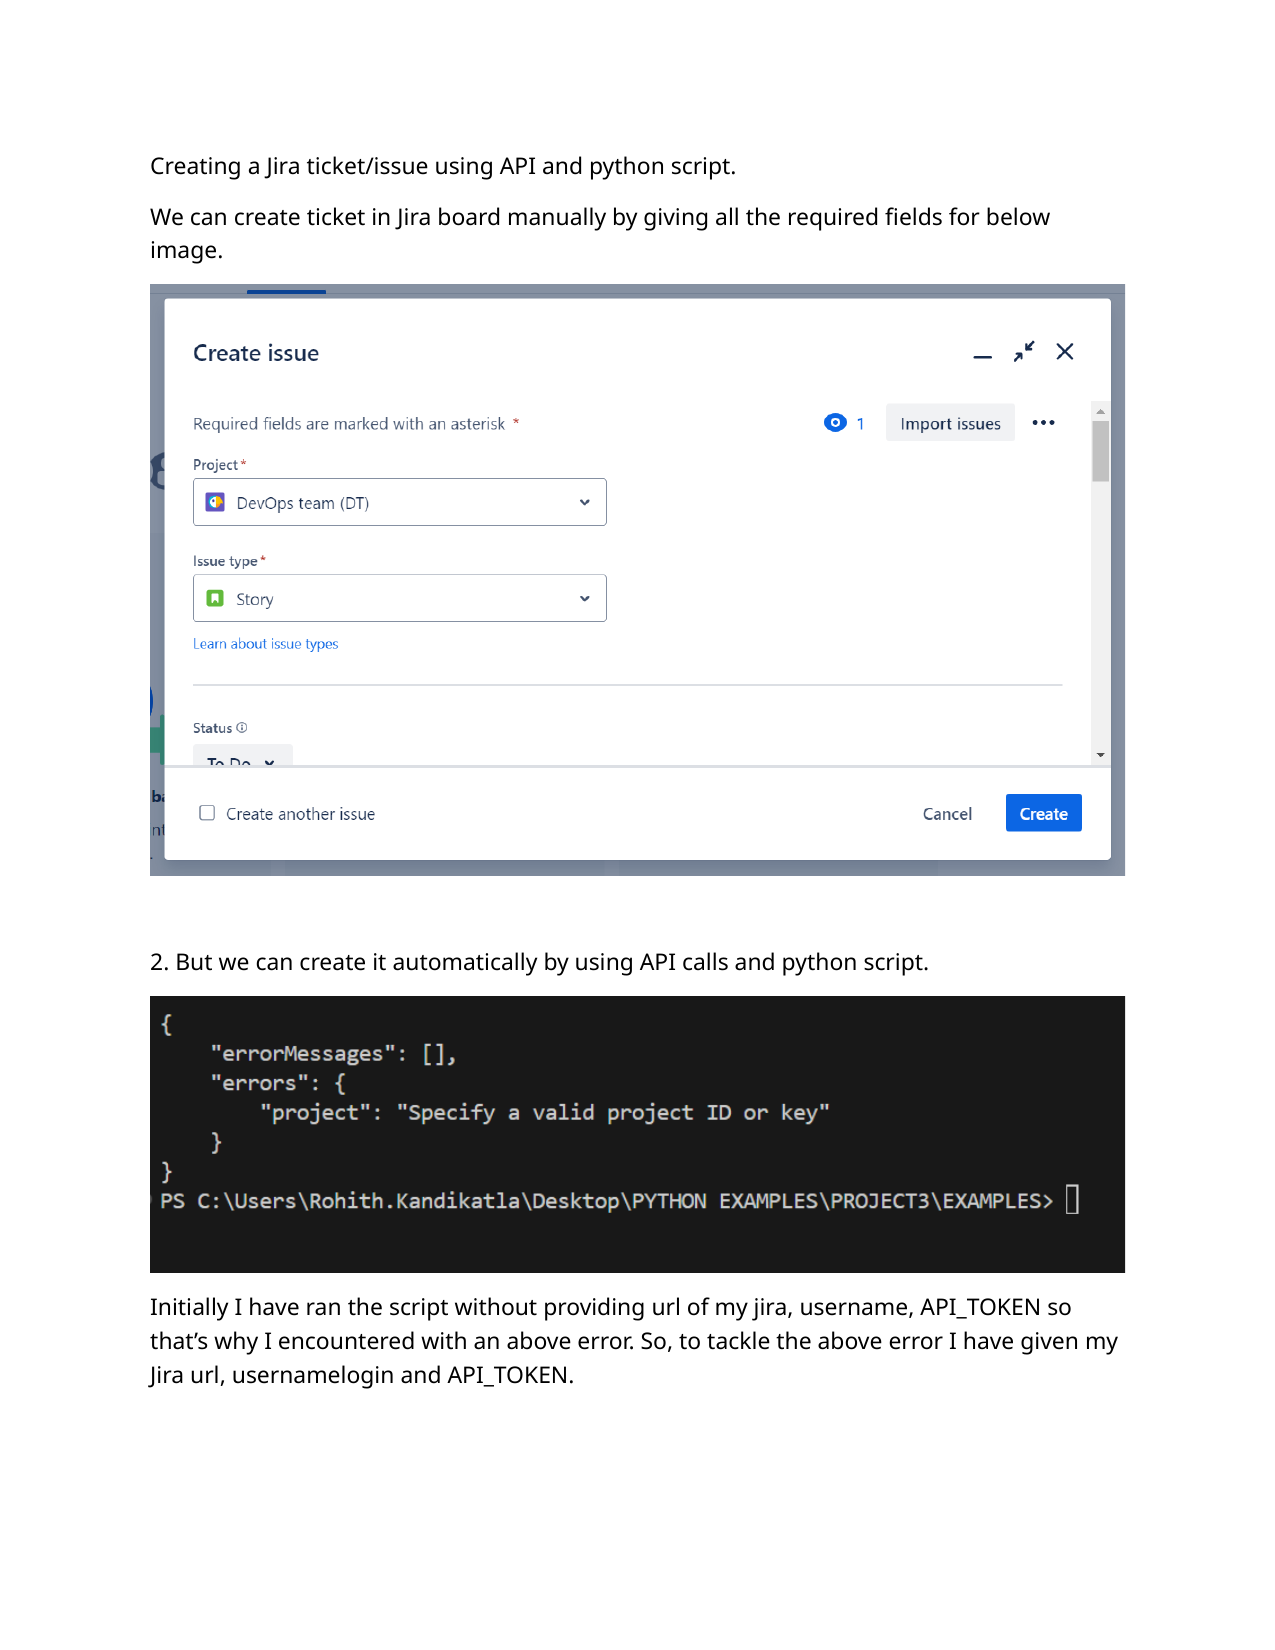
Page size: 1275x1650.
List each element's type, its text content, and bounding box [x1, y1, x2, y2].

picture [150, 996, 1125, 1273]
text Creating a Jira ticket/issue using API and python script. [150, 150, 1125, 181]
picture [150, 284, 1125, 876]
text 2. But we can create it automatically by using API calls and python script. [150, 946, 1125, 977]
text We can create ticket in Jira board manually by giving all the required fields for below image. [150, 200, 1125, 265]
text Initially I have ran the script without providing url of my jira, username, API_TOKEN so that’s why I encountered with an above error. So, to tackle the above error I have given my Jira url, usernamelogin and API_TOKEN. [150, 1291, 1125, 1390]
